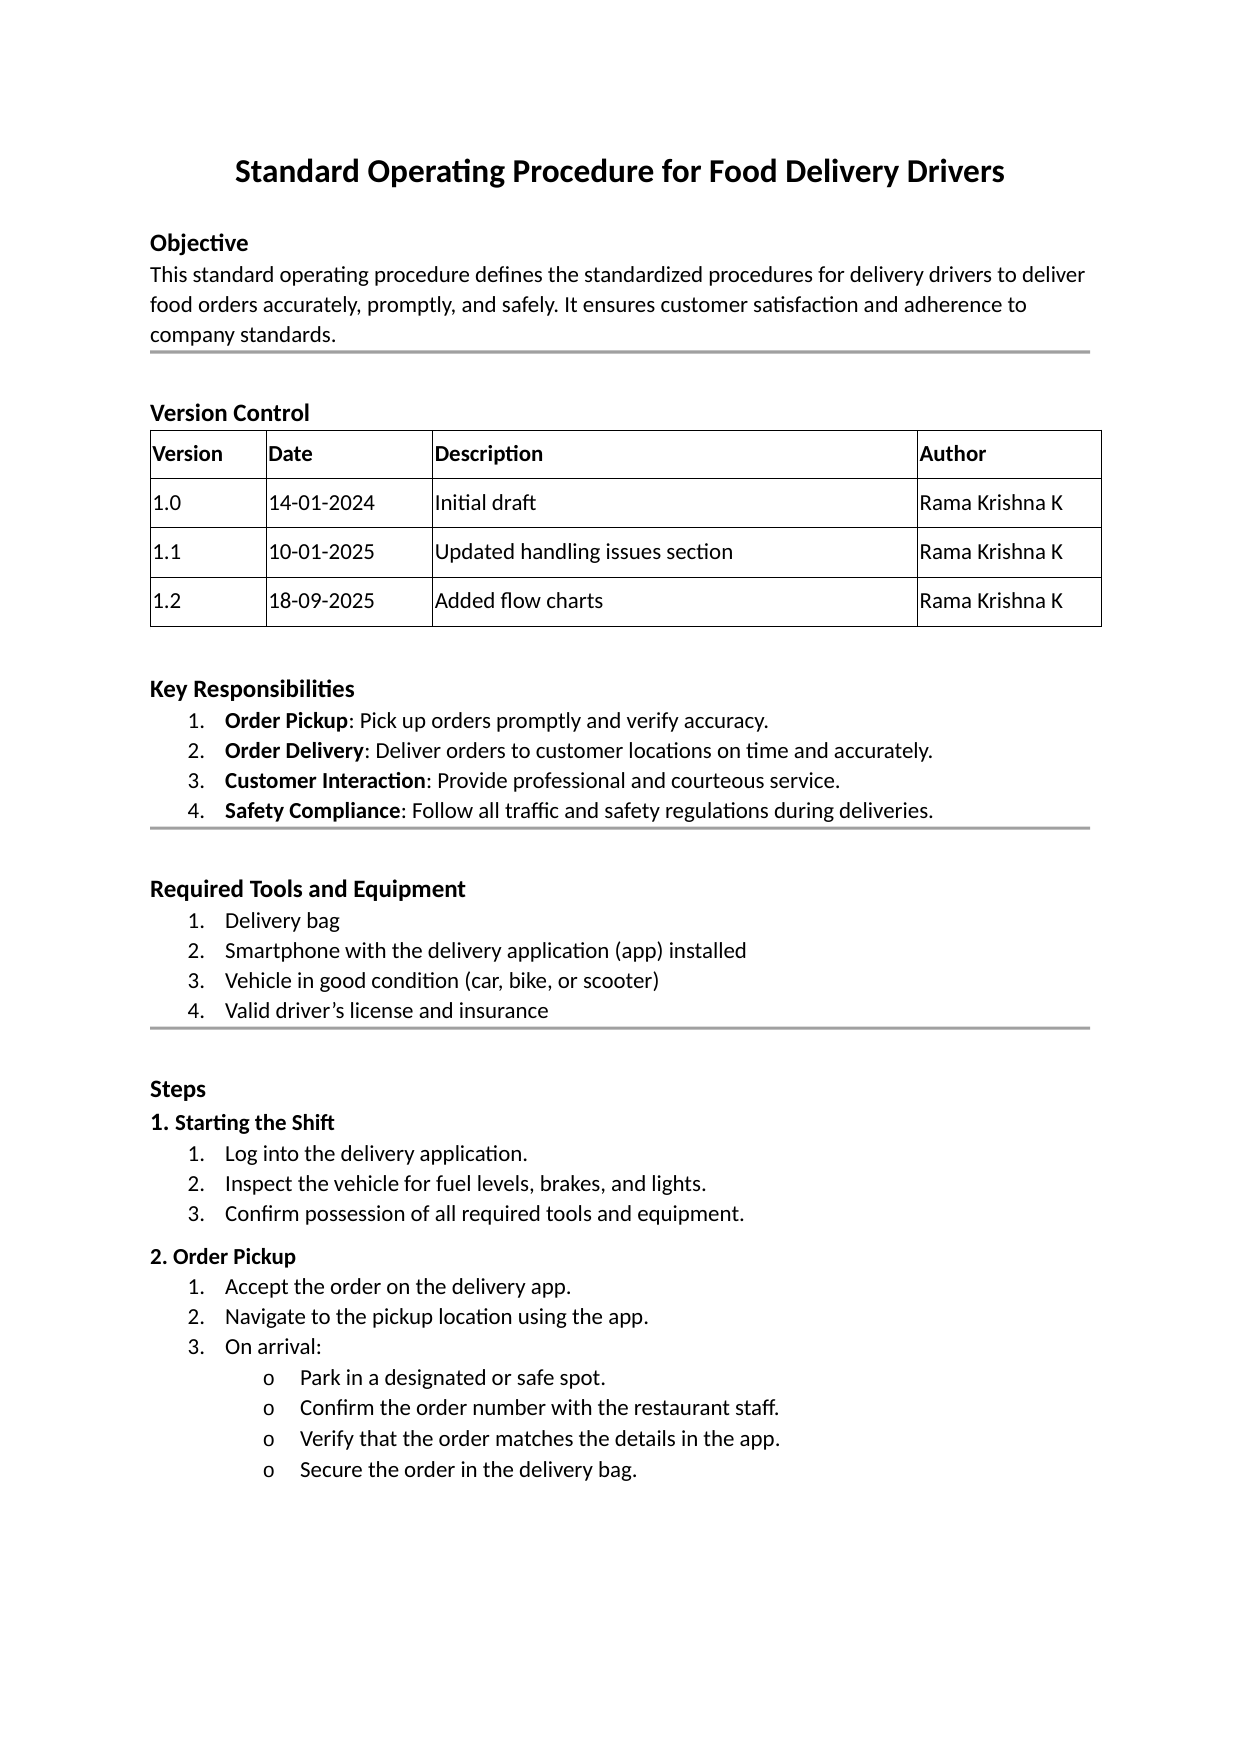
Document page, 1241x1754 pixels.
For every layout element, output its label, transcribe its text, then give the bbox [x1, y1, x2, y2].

table_cell 1.2 [151, 578, 266, 626]
list Accept the order on the delivery app. [187, 1272, 1090, 1300]
list Order Pickup: Pick up orders promptly and verify accuracy. [187, 706, 1090, 734]
table_header Version [151, 431, 266, 478]
table_cell Rama Krishna K [918, 578, 1101, 626]
list Valid driver’s license and insurance [187, 996, 1090, 1024]
list Log into the delivery application. [187, 1139, 1090, 1167]
table_header Date [267, 431, 432, 478]
text 2. Order Pickup [150, 1242, 1090, 1270]
list Navigate to the pickup location using the app. [187, 1302, 1090, 1330]
table_cell 1.0 [151, 479, 266, 527]
text Standard Operating Procedure for Food Delivery Drivers [150, 150, 1090, 191]
list On arrival: [187, 1332, 1090, 1360]
list Delivery bag [187, 906, 1090, 934]
list Safety Compliance: Follow all traffic and safety regulations during deliveries. [187, 796, 1090, 824]
list Verify that the order matches the details in the app. [262, 1424, 1090, 1453]
table_cell 14-01-2024 [267, 479, 432, 527]
text Key Responsibilities [150, 673, 1090, 703]
table_cell Added flow charts [433, 578, 917, 626]
text Objective [150, 227, 1090, 257]
table_cell 1.1 [151, 528, 266, 577]
list Order Delivery: Deliver orders to customer locations on time and accurately. [187, 736, 1090, 764]
table_cell Initial draft [433, 479, 917, 527]
text Version Control [150, 397, 1090, 427]
table_header Description [433, 431, 917, 478]
text 1. Starting the Shift [150, 1106, 1090, 1136]
list Smartphone with the delivery application (app) installed [187, 936, 1090, 964]
table_cell Rama Krishna K [918, 528, 1101, 577]
table_cell 18-09-2025 [267, 578, 432, 626]
text This standard operating procedure defines the standardized procedures for delivery drivers to deliver food orders accurately, promptly, and safely. It ensures customer satisfaction and adherence to company standards. [150, 260, 1090, 348]
list Confirm the order number with the restaurant staff. [262, 1393, 1090, 1422]
table_cell Rama Krishna K [918, 479, 1101, 527]
text Required Tools and Equipment [150, 873, 1090, 903]
list Secure the order in the delivery bag. [262, 1455, 1090, 1483]
list Vehicle in good condition (car, bike, or scooter) [187, 966, 1090, 994]
table_cell 10-01-2025 [267, 528, 432, 577]
table_cell Updated handling issues section [433, 528, 917, 577]
table_header Author [918, 431, 1101, 478]
list Confirm possession of all required tools and equipment. [187, 1199, 1090, 1227]
list Park in a designated or safe spot. [262, 1363, 1090, 1391]
list Inspect the vehicle for fuel levels, brakes, and lights. [187, 1169, 1090, 1197]
text Steps [150, 1073, 1090, 1103]
list Customer Interaction: Provide professional and courteous service. [187, 766, 1090, 794]
